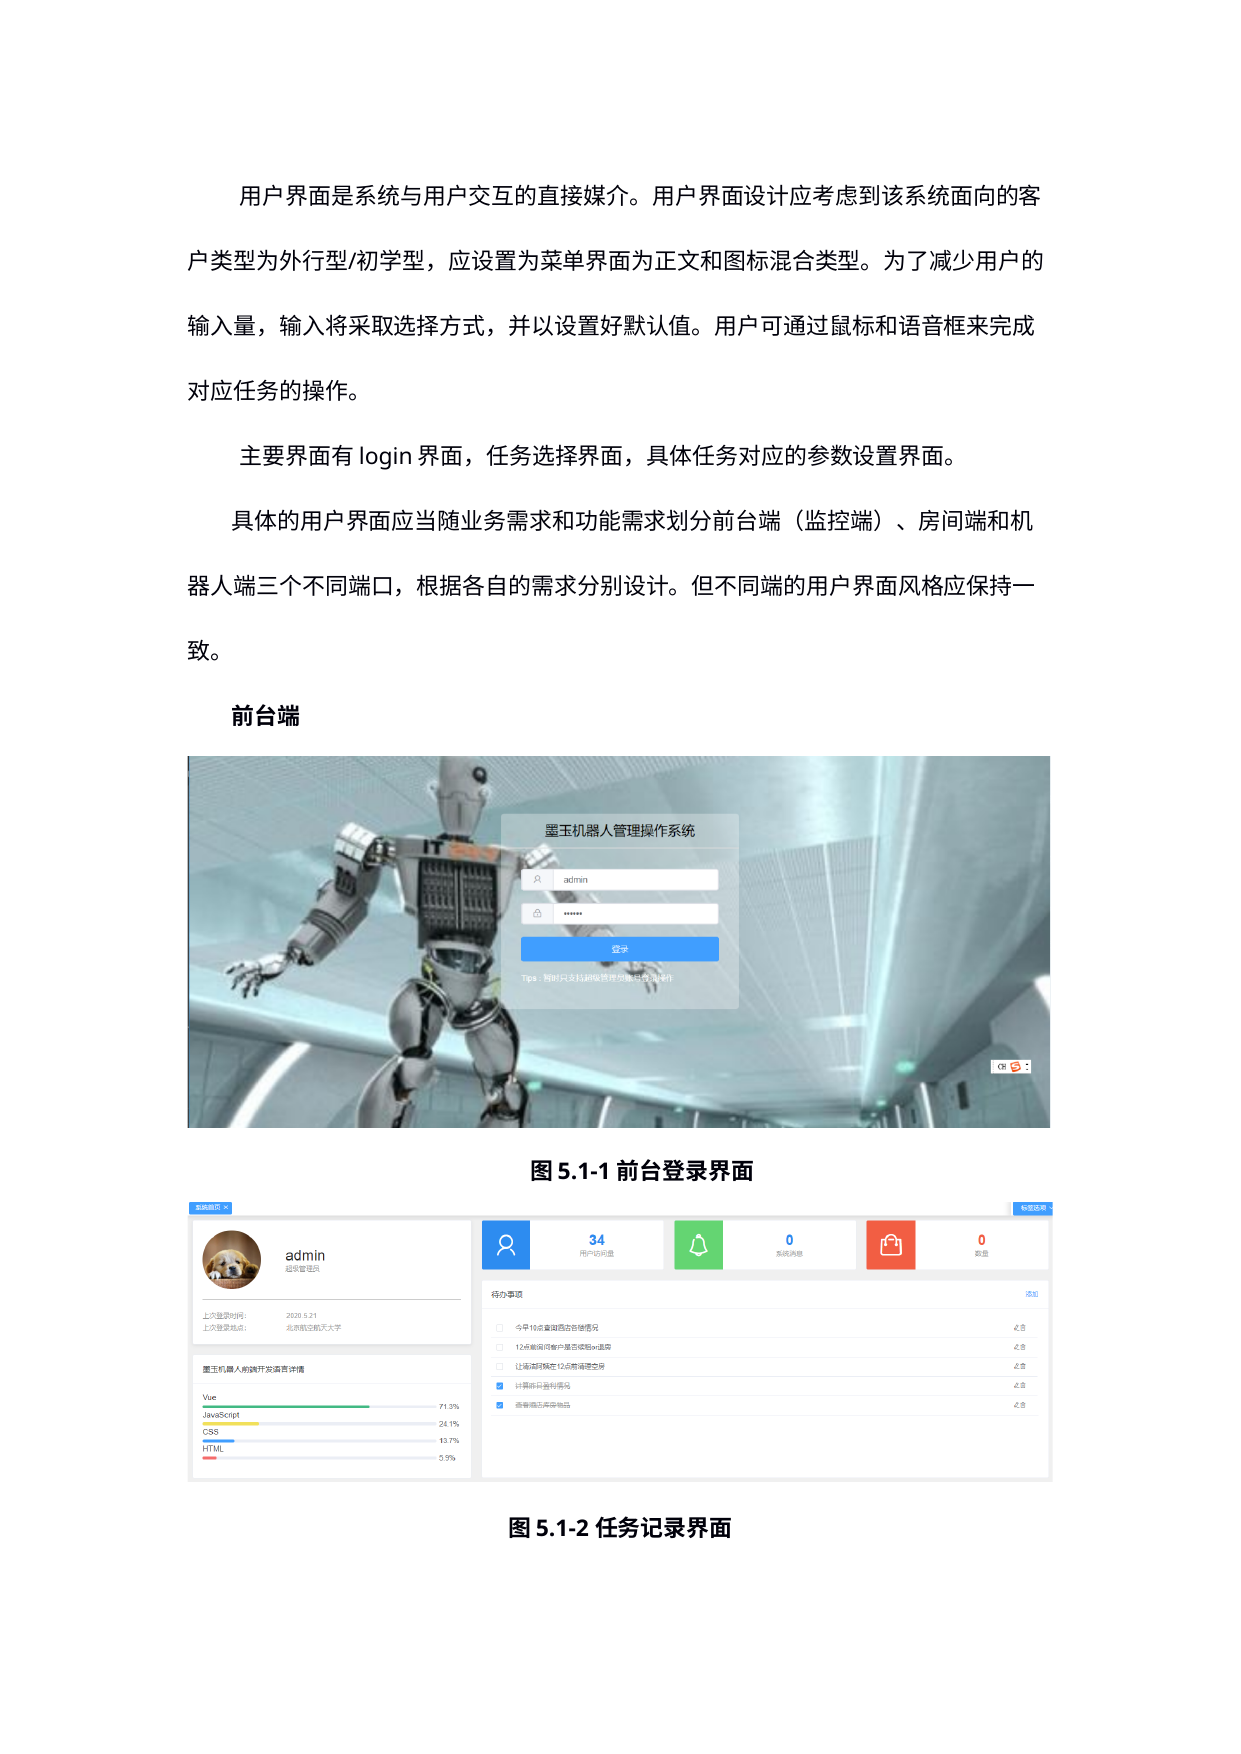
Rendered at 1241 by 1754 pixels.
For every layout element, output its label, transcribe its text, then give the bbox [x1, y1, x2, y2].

text 图5.1-1 前台登录界面 [187, 1137, 1053, 1202]
text 用户界面是系统与用户交互的直接媒介。用户界面设计应考虑到该系统面向的客户类型为外行型/初学型，应设置为菜单界面为正文和图标混合类型。为了减少用户的输入量，输入将采取选择方式，并以设置好默认值。用户可通过鼠标和语音框来完成对应任务的操作。 [187, 162, 1053, 422]
text 具体的用户界面应当随业务需求和功能需求划分前台端（监控端）、房间端和机器人端三个不同端口，根据各自的需求分别设计。但不同端的用户界面风格应保持一致。 [187, 487, 1053, 682]
text 图5.1-2 任务记录界面 [187, 1494, 1053, 1559]
text 前台端 [187, 682, 1053, 747]
text 主要界面有login界面，任务选择界面，具体任务对应的参数设置界面。 [187, 422, 1053, 487]
picture [187, 756, 1051, 1128]
picture [187, 1202, 1053, 1482]
